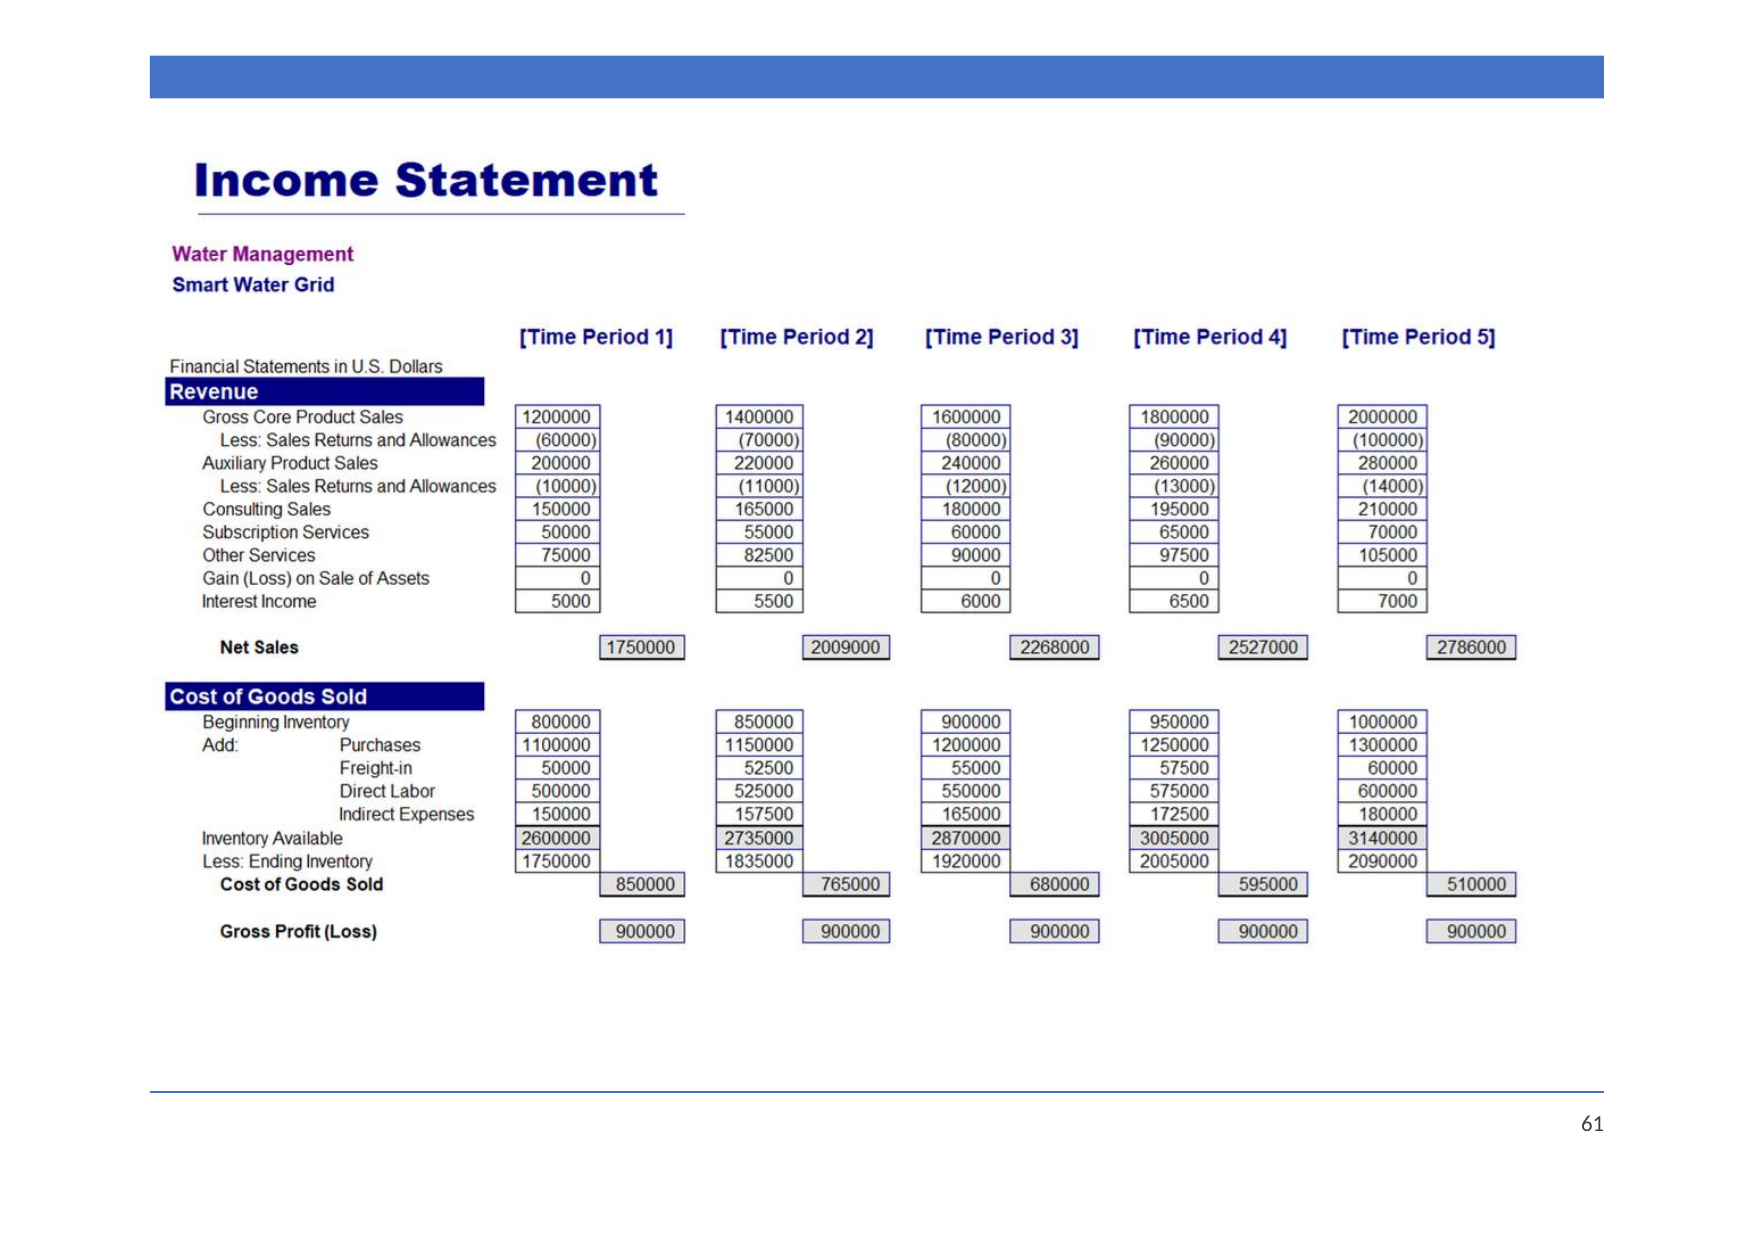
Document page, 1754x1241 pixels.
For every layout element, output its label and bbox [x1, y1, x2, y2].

picture [150, 150, 1604, 964]
